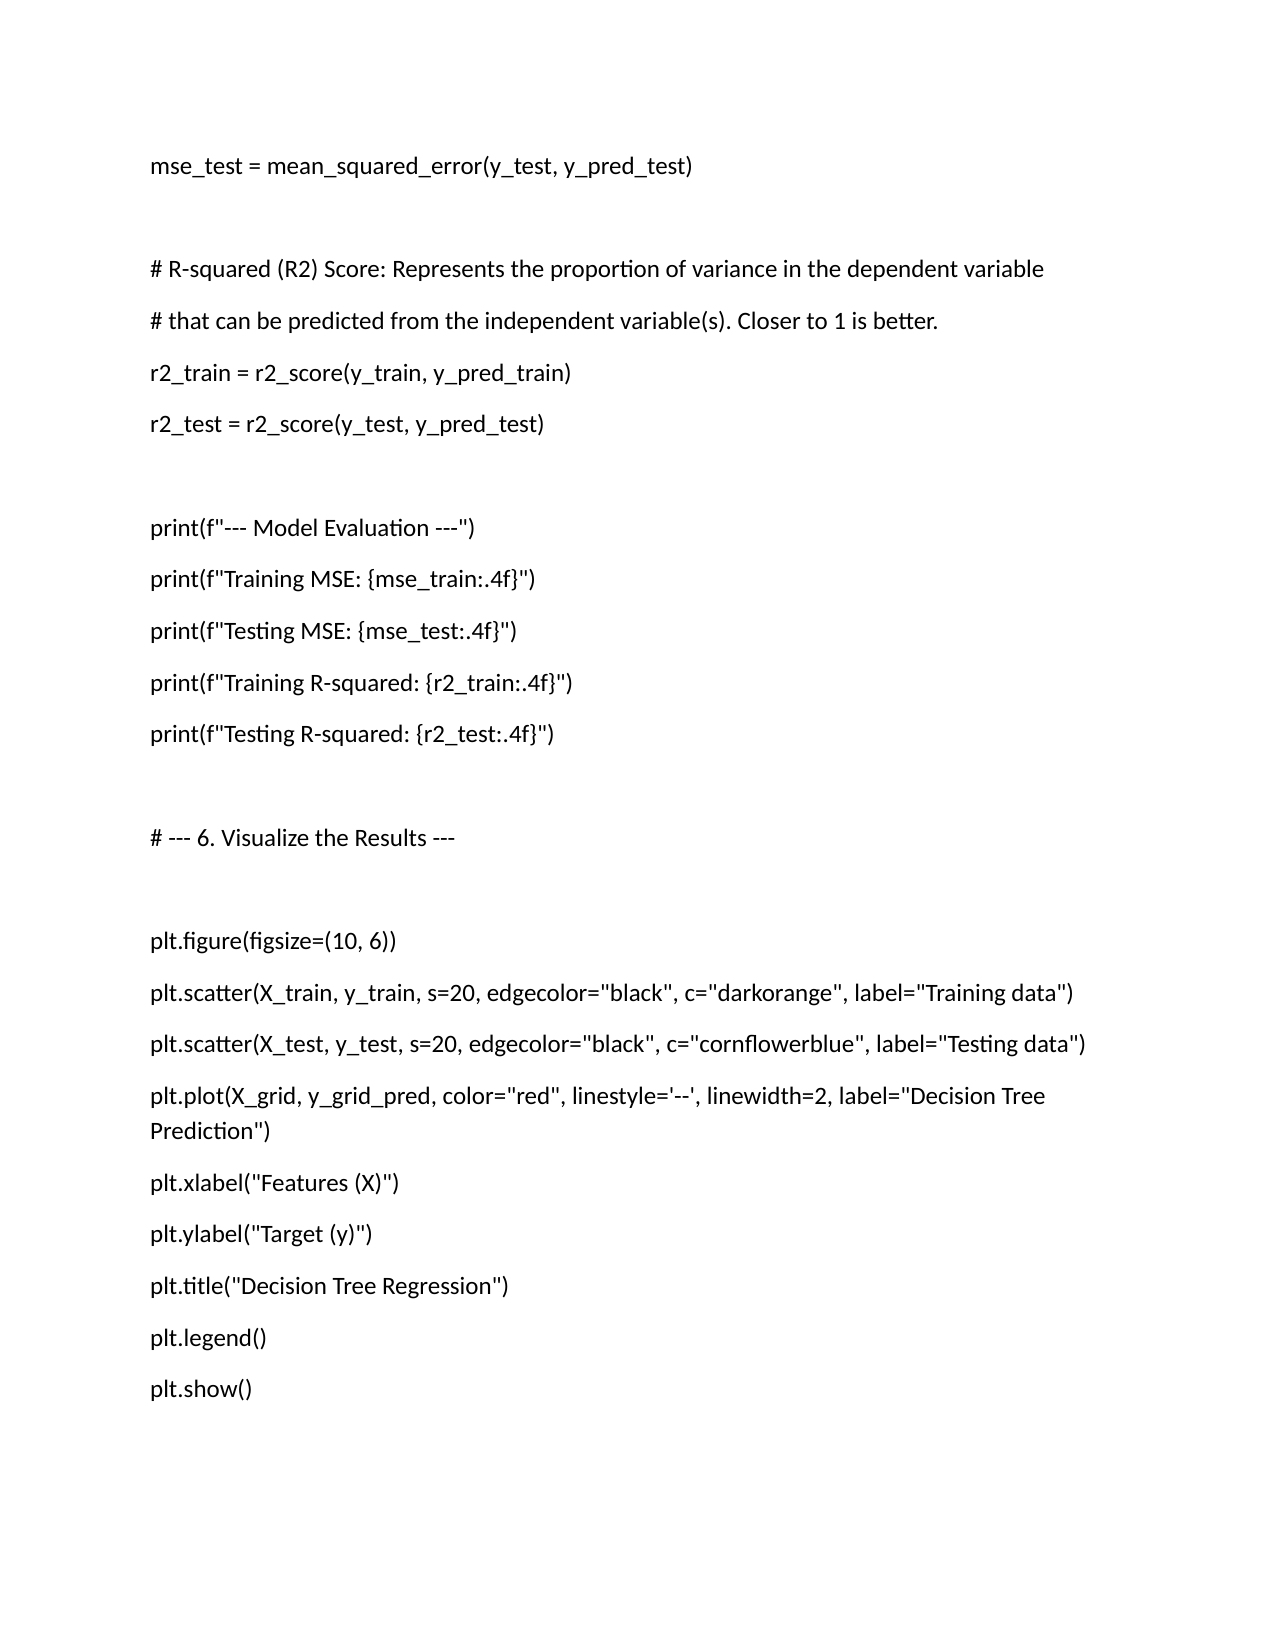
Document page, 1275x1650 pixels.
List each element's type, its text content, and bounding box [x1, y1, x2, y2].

text mse_test = mean_squared_error(y_test, y_pred_test) [150, 150, 1125, 181]
text print(f"Testing MSE: {mse_test:.4f}") [150, 615, 1125, 646]
text plt.title("Decision Tree Regression") [150, 1270, 1125, 1301]
text # that can be predicted from the independent variable(s). Closer to 1 is better. [150, 305, 1125, 336]
text plt.legend() [150, 1322, 1125, 1352]
text plt.xlabel("Features (X)") [150, 1167, 1125, 1197]
text # --- 6. Visualize the Results --- [150, 822, 1125, 852]
text print(f"Training MSE: {mse_train:.4f}") [150, 563, 1125, 594]
text r2_test = r2_score(y_test, y_pred_test) [150, 408, 1125, 439]
text plt.ylabel("Target (y)") [150, 1218, 1125, 1249]
text print(f"Testing R-squared: {r2_test:.4f}") [150, 718, 1125, 749]
text plt.figure(figsize=(10, 6)) [150, 925, 1125, 956]
text plt.scatter(X_test, y_test, s=20, edgecolor="black", c="cornflowerblue", label="Testing data") [150, 1028, 1125, 1059]
text print(f"Training R-squared: {r2_train:.4f}") [150, 667, 1125, 697]
text plt.plot(X_grid, y_grid_pred, color="red", linestyle='--', linewidth=2, label="Decision Tree Prediction") [150, 1080, 1125, 1146]
text # R-squared (R2) Score: Represents the proportion of variance in the dependent variable [150, 253, 1125, 284]
text r2_train = r2_score(y_train, y_pred_train) [150, 357, 1125, 387]
text print(f"--- Model Evaluation ---") [150, 512, 1125, 542]
text plt.show() [150, 1373, 1125, 1404]
text plt.scatter(X_train, y_train, s=20, edgecolor="black", c="darkorange", label="Training data") [150, 977, 1125, 1007]
